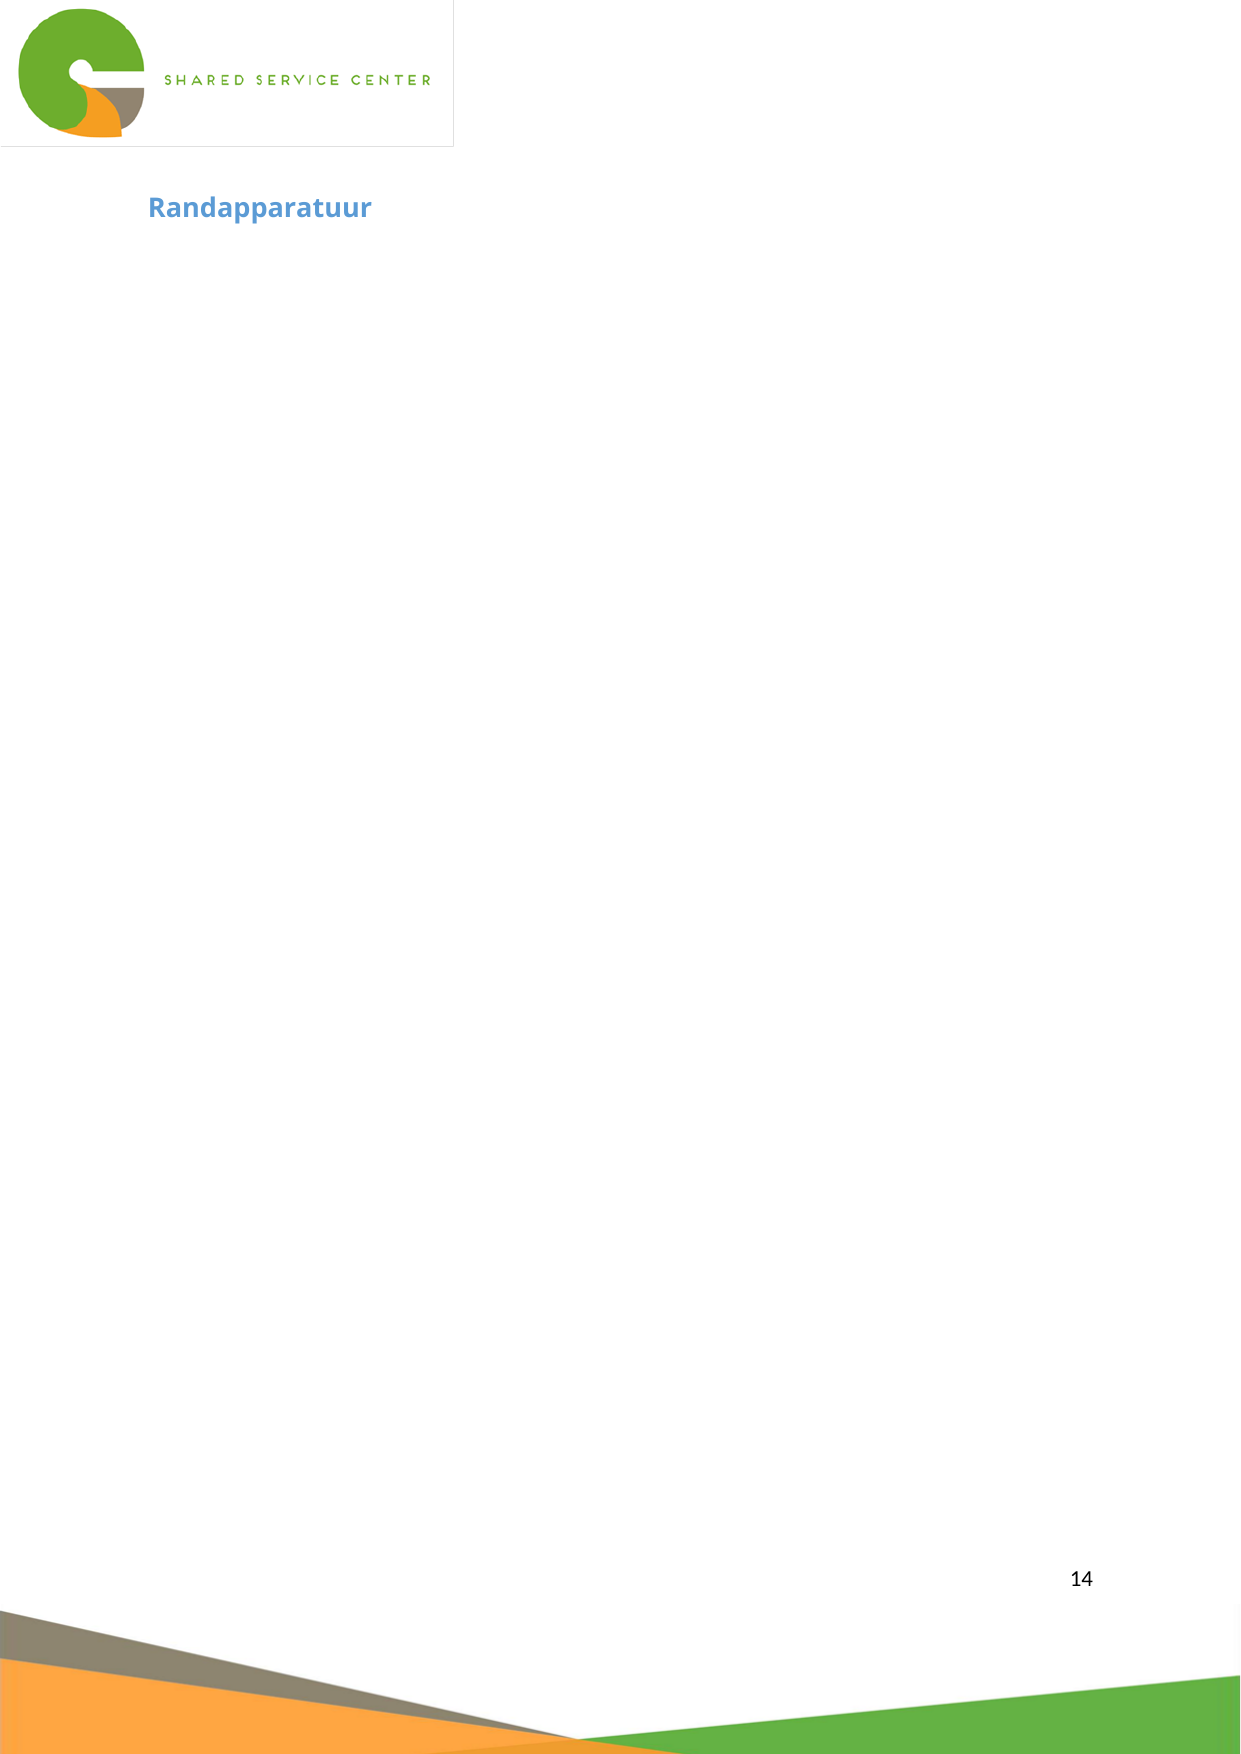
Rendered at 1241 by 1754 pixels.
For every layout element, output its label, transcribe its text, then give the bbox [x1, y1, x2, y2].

picture [0, 0, 454, 147]
picture [0, 1604, 1241, 1754]
subtitle Randapparatuur [148, 188, 1093, 225]
